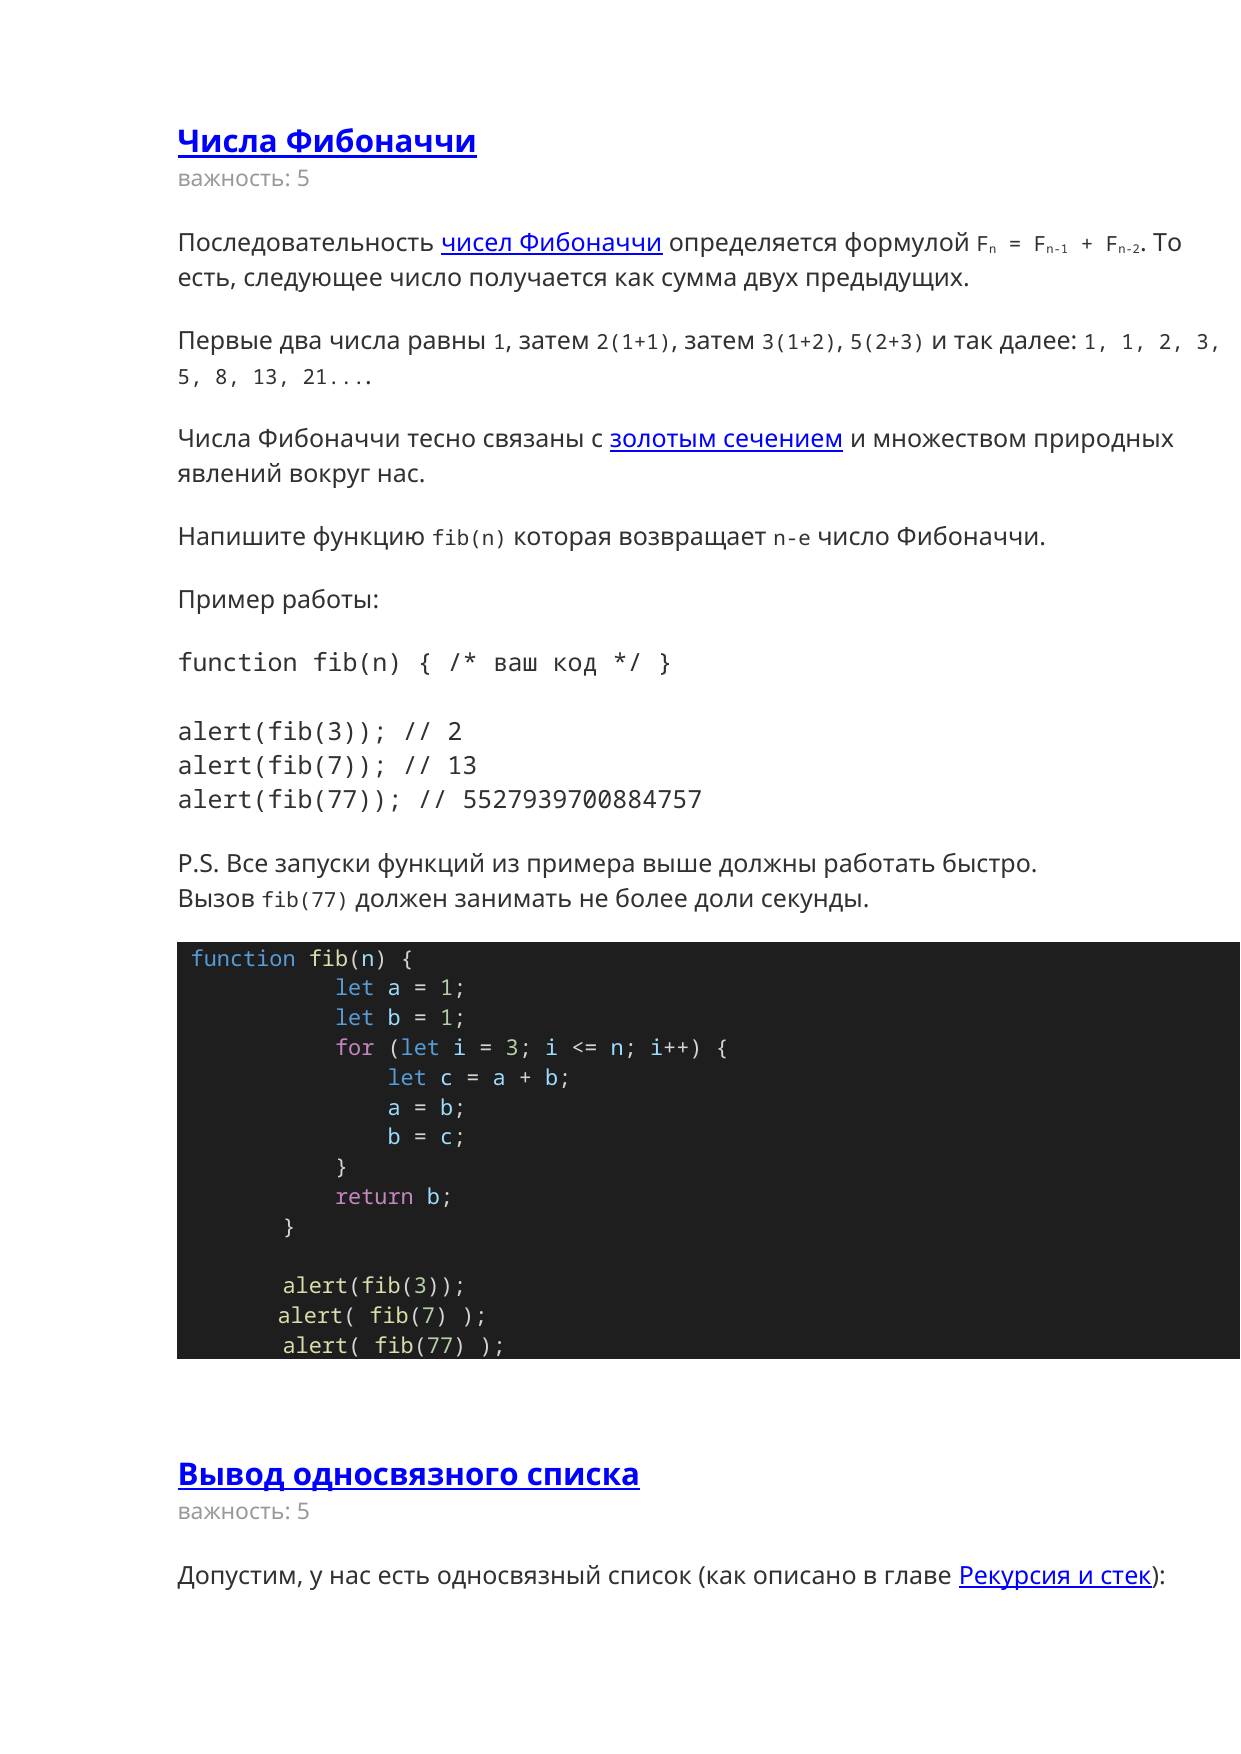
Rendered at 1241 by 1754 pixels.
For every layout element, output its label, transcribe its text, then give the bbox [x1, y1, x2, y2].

text Напишите функцию fib(n) которая возвращает n-е число Фибоначчи. [177, 518, 1240, 553]
text alert(fib(77)); // 5527939700884757 [177, 782, 1240, 816]
text P.S. Все запуски функций из примера выше должны работать быстро. Вызов fib(77) должен занимать не более доли секунды. [177, 844, 1240, 914]
subtitle Числа Фибоначчи [177, 118, 1240, 162]
text for (let i = 3; i <= n; i++) { [177, 1032, 1240, 1062]
text b = c; [177, 1121, 1240, 1151]
text alert( fib(77) ); [177, 1330, 1240, 1359]
text Допустим, у нас есть односвязный список (как описано в главе Рекурсия и стек): [177, 1556, 1240, 1591]
text Пример работы: [177, 581, 1240, 616]
text важность: 5 [177, 1494, 1240, 1526]
text let c = a + b; [177, 1062, 1240, 1091]
text let a = 1; [177, 972, 1240, 1002]
text a = b; [177, 1091, 1240, 1121]
text важность: 5 [177, 162, 1240, 193]
text Последовательность чисел Фибоначчи определяется формулой Fn = Fn-1 + Fn-2. То есть, следующее число получается как сумма двух предыдущих. [177, 224, 1240, 294]
text function fib(n) { [177, 942, 1240, 972]
text Числа Фибоначчи тесно связаны с золотым сечением и множеством природных явлений вокруг нас. [177, 420, 1240, 490]
text } [177, 1151, 1240, 1181]
text function fib(n) { /* ваш код */ } [177, 644, 1240, 679]
text } [177, 1211, 1240, 1240]
subtitle Вывод односвязного списка [177, 1451, 1240, 1494]
text Первые два числа равны 1, затем 2(1+1), затем 3(1+2), 5(2+3) и так далее: 1, 1, 2, 3, 5, 8, 13, 21.... [177, 322, 1240, 392]
text let b = 1; [177, 1002, 1240, 1032]
text return b; [177, 1181, 1240, 1211]
text alert( fib(7) ); [177, 1300, 1240, 1330]
text alert(fib(3)); [177, 1270, 1240, 1300]
text alert(fib(3)); // 2 [177, 713, 1240, 747]
text alert(fib(7)); // 13 [177, 747, 1240, 782]
